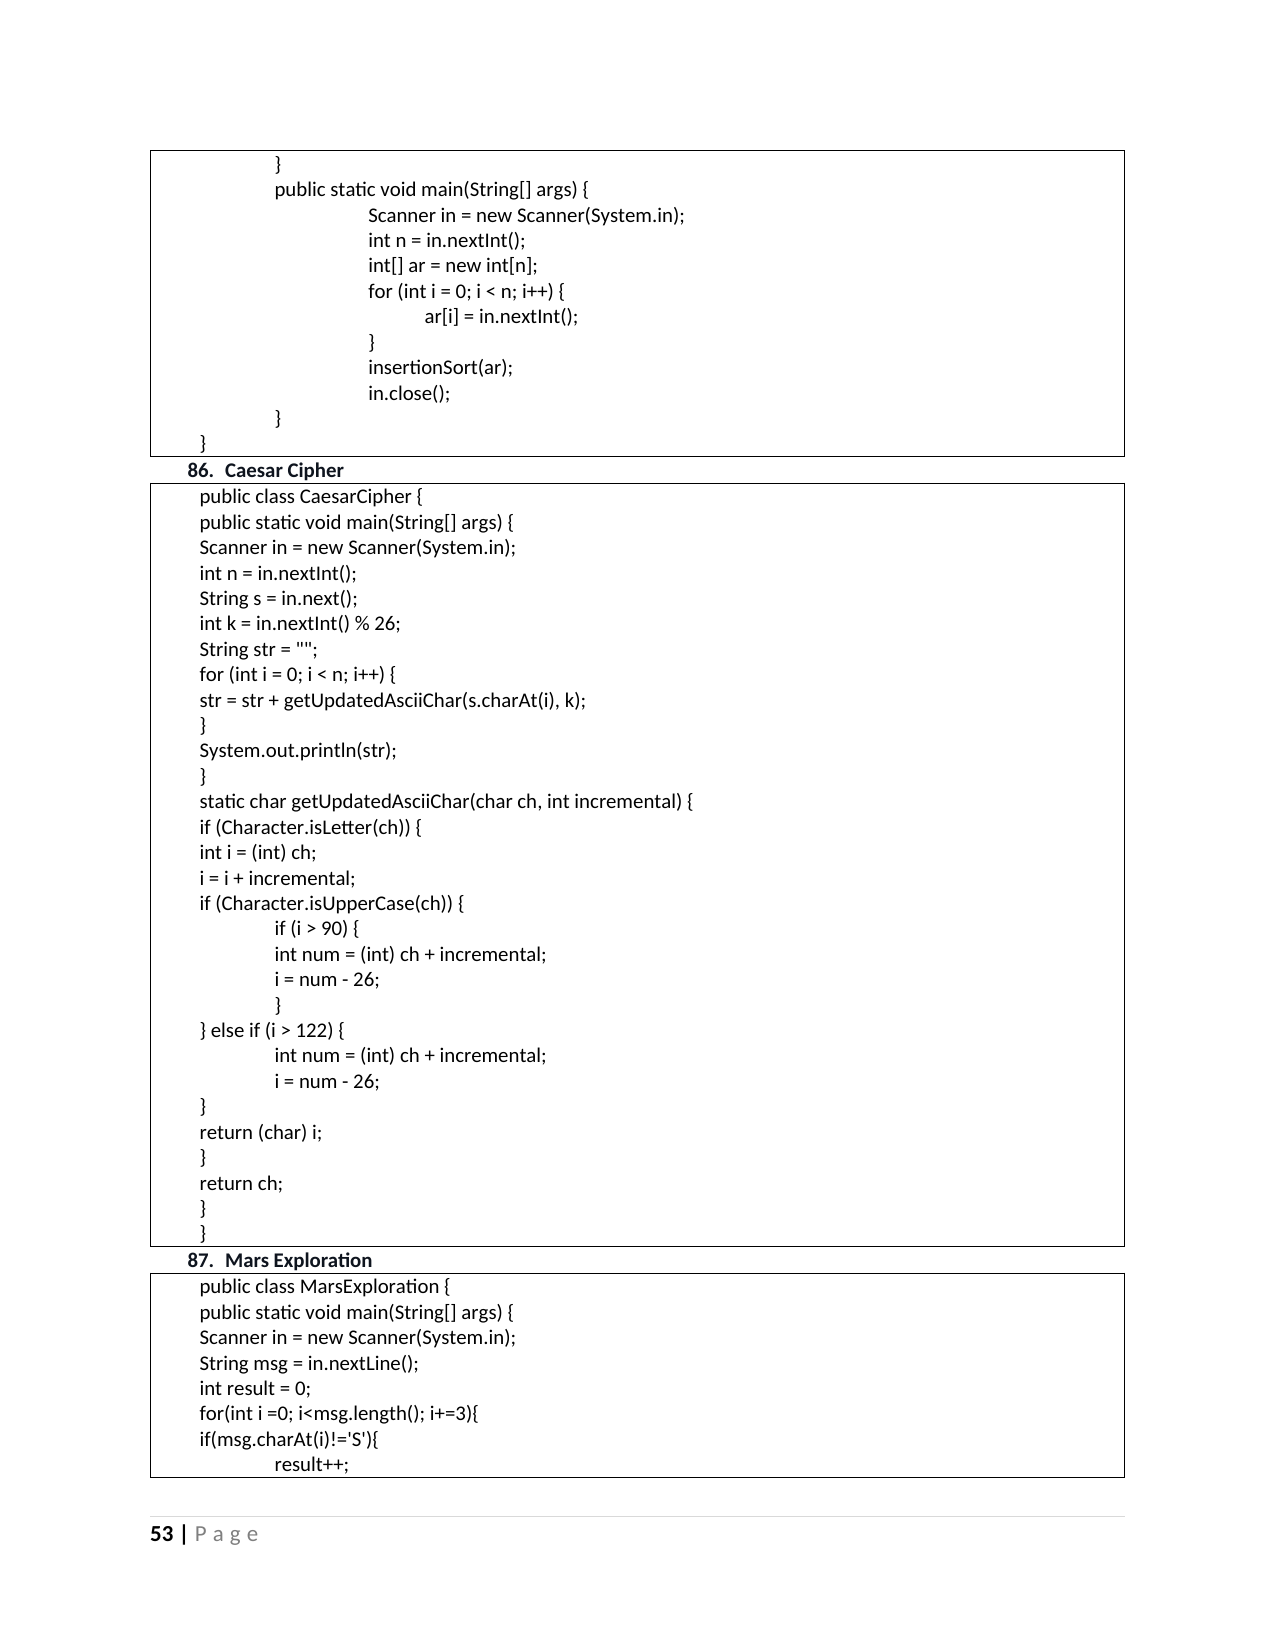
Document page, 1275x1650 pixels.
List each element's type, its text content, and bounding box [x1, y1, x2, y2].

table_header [151, 151, 1124, 456]
subtitle Caesar Cipher [187, 457, 1125, 482]
table_header public class CaesarCipher { public static void main(String[] args) { Scanner in = new Scanner(System.in); int n = in.nextInt(); String s = in.next(); int k = in.nextInt() % 26; String str = ""; for (int i = 0; i < n; i++) { str = str + getUpdatedAsciiChar(s.charAt(i), k); } System.out.println(str); } static char getUpdatedAsciiChar(char ch, int incremental) { if (Character.isLetter(ch)) { int i = (int) ch; i = i + incremental; if (Character.isUpperCase(ch)) { if (i > 90) { int num = (int) ch + incremental; i = num - 26; } } else if (i > 122) { int num = (int) ch + incremental; i = num - 26; } return (char) i; } return ch; } } [151, 484, 1124, 1246]
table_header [151, 1274, 1124, 1477]
subtitle Mars Exploration [187, 1247, 1125, 1272]
